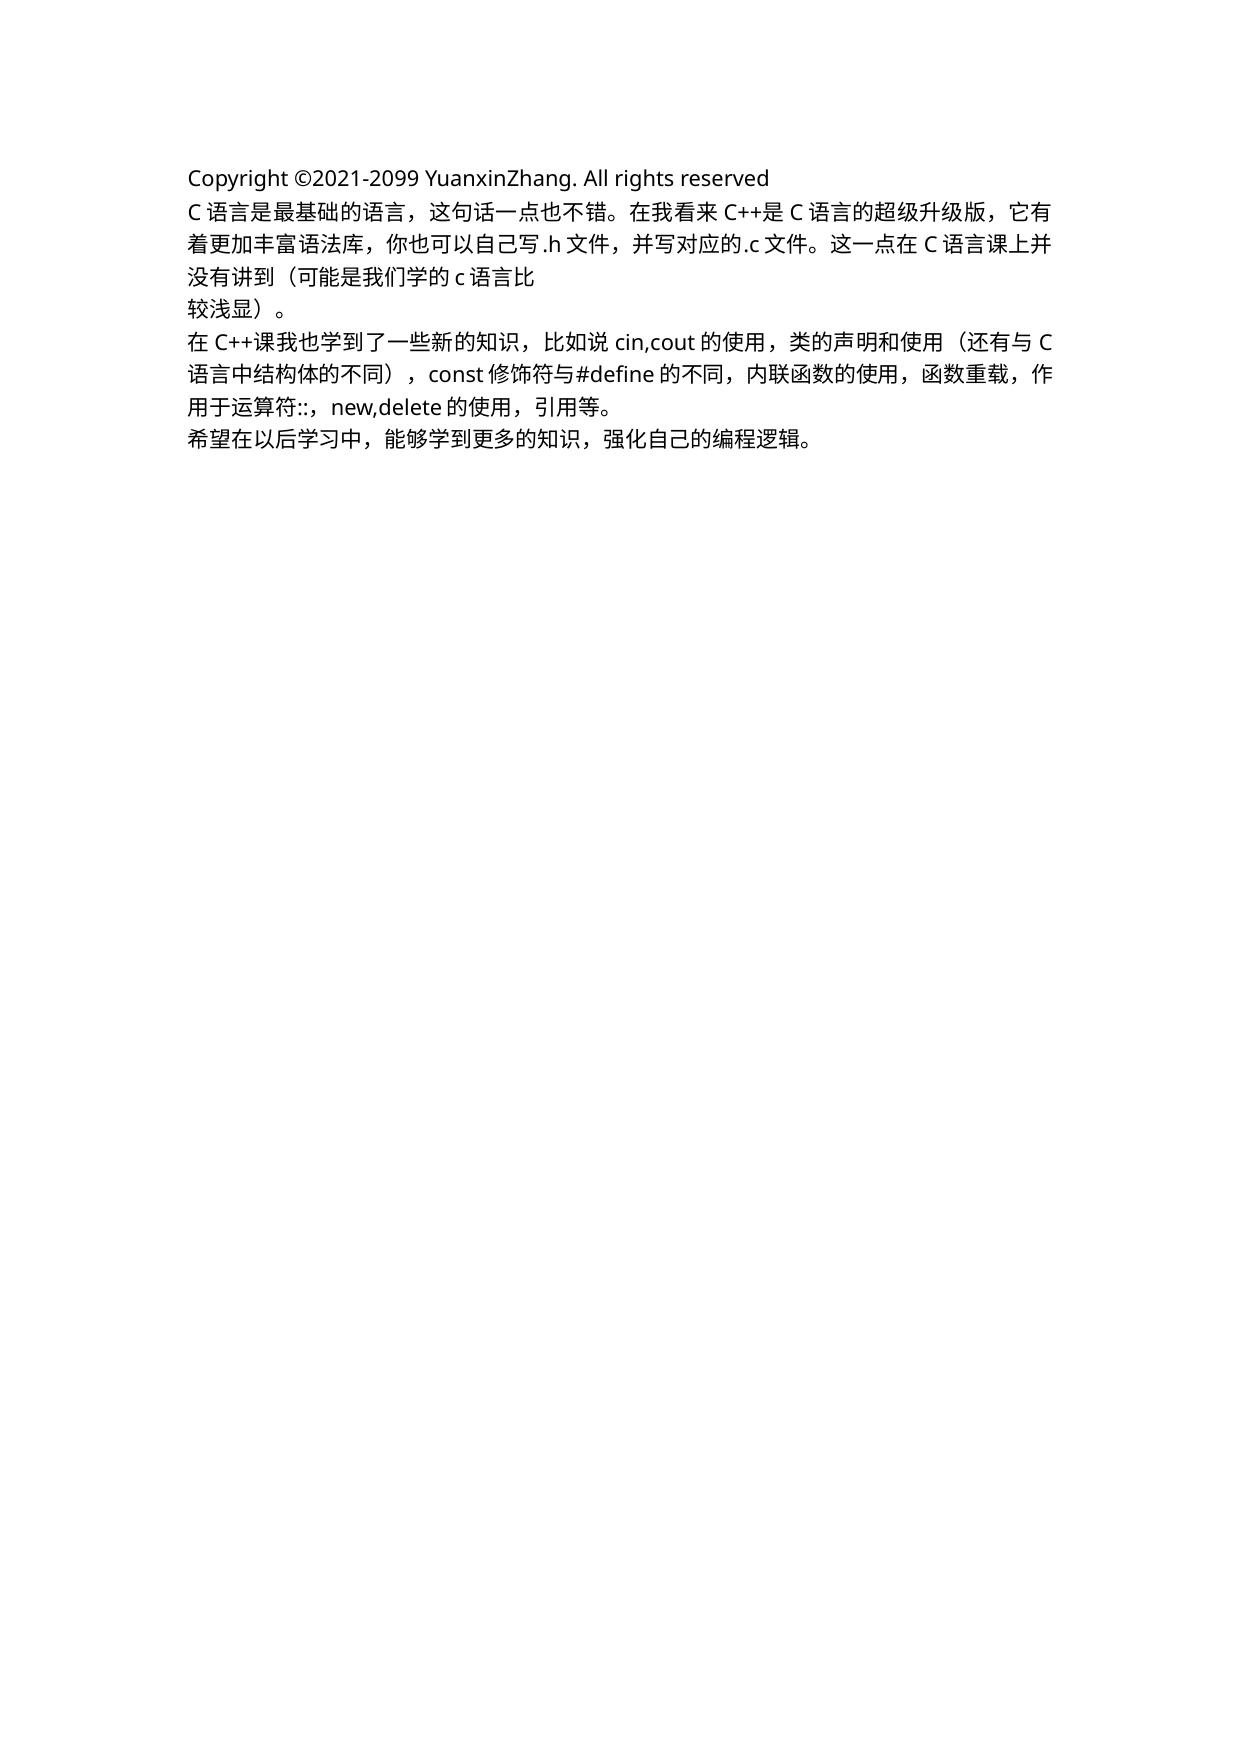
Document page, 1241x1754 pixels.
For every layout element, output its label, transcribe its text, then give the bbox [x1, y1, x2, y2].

text 希望在以后学习中，能够学到更多的知识，强化自己的编程逻辑。 [187, 422, 1053, 454]
text 较浅显）。 [187, 292, 1053, 324]
text 在C++课我也学到了一些新的知识，比如说cin,cout的使用，类的声明和使用（还有与C语言中结构体的不同），const修饰符与#define的不同，内联函数的使用，函数重载，作用于运算符::，new,delete的使用，引用等。 [187, 324, 1053, 422]
text Copyright ©2021-2099 YuanxinZhang. All rights reserved [187, 162, 1053, 194]
text C语言是最基础的语言，这句话一点也不错。在我看来C++是C语言的超级升级版，它有着更加丰富语法库，你也可以自己写.h文件，并写对应的.c文件。这一点在C语言课上并没有讲到（可能是我们学的c语言比 [187, 194, 1053, 292]
